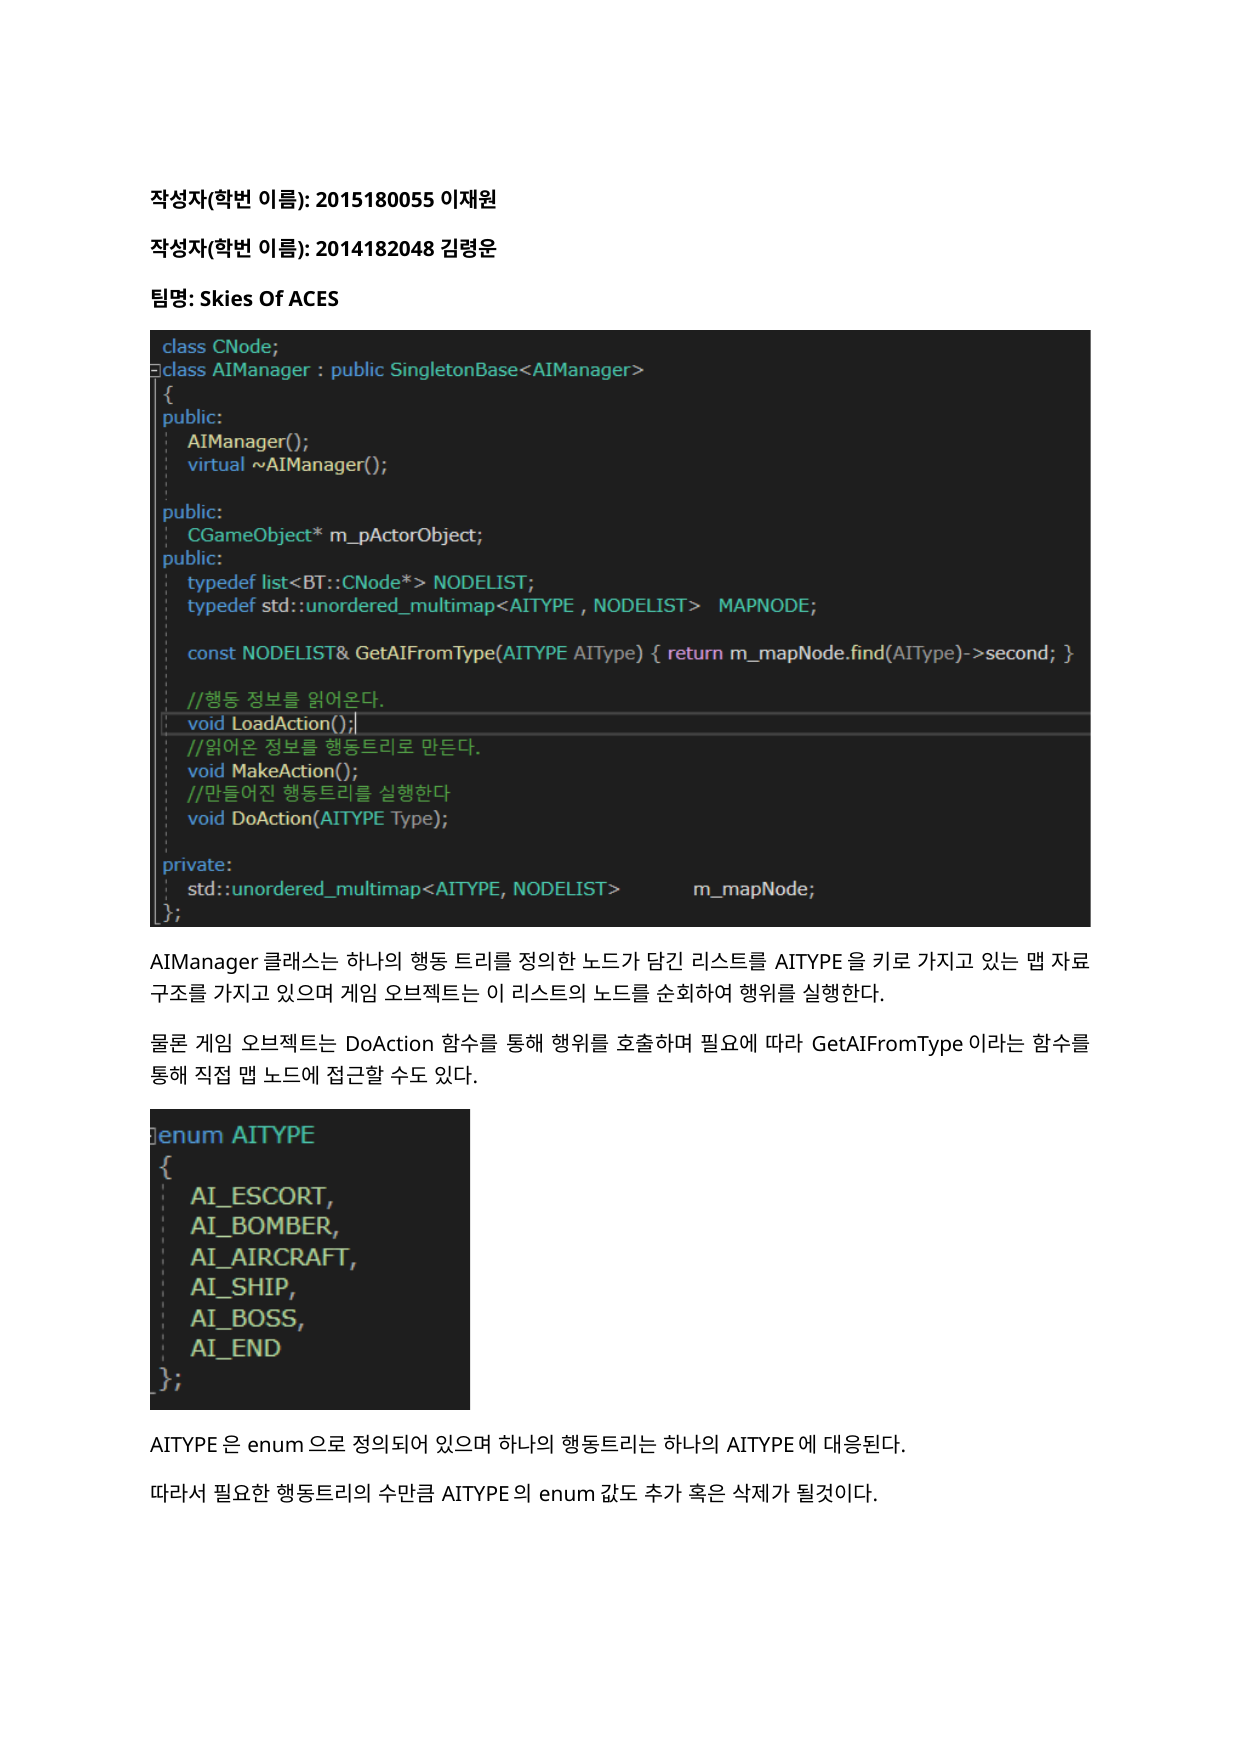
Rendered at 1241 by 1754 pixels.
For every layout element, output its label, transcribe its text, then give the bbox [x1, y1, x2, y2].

text 물론 게임 오브젝트는 DoAction 함수를 통해 행위를 호출하며 필요에 따라 GetAIFromType이라는 함수를 통해 직접 맵 노드에 접근할 수도 있다. [150, 1027, 1090, 1090]
picture [150, 330, 1091, 927]
text AIManager클래스는 하나의 행동 트리를 정의한 노드가 담긴 리스트를 AITYPE을 키로 가지고 있는 맵 자료 구조를 가지고 있으며 게임 오브젝트는 이 리스트의 노드를 순회하여 행위를 실행한다. [150, 945, 1090, 1008]
text 따라서 필요한 행동트리의 수만큼 AITYPE의 enum값도 추가 혹은 삭제가 될것이다. [150, 1477, 1090, 1508]
text AITYPE은 enum으로 정의되어 있으며 하나의 행동트리는 하나의 AITYPE에 대응된다. [150, 1428, 1090, 1458]
picture [150, 1109, 471, 1410]
